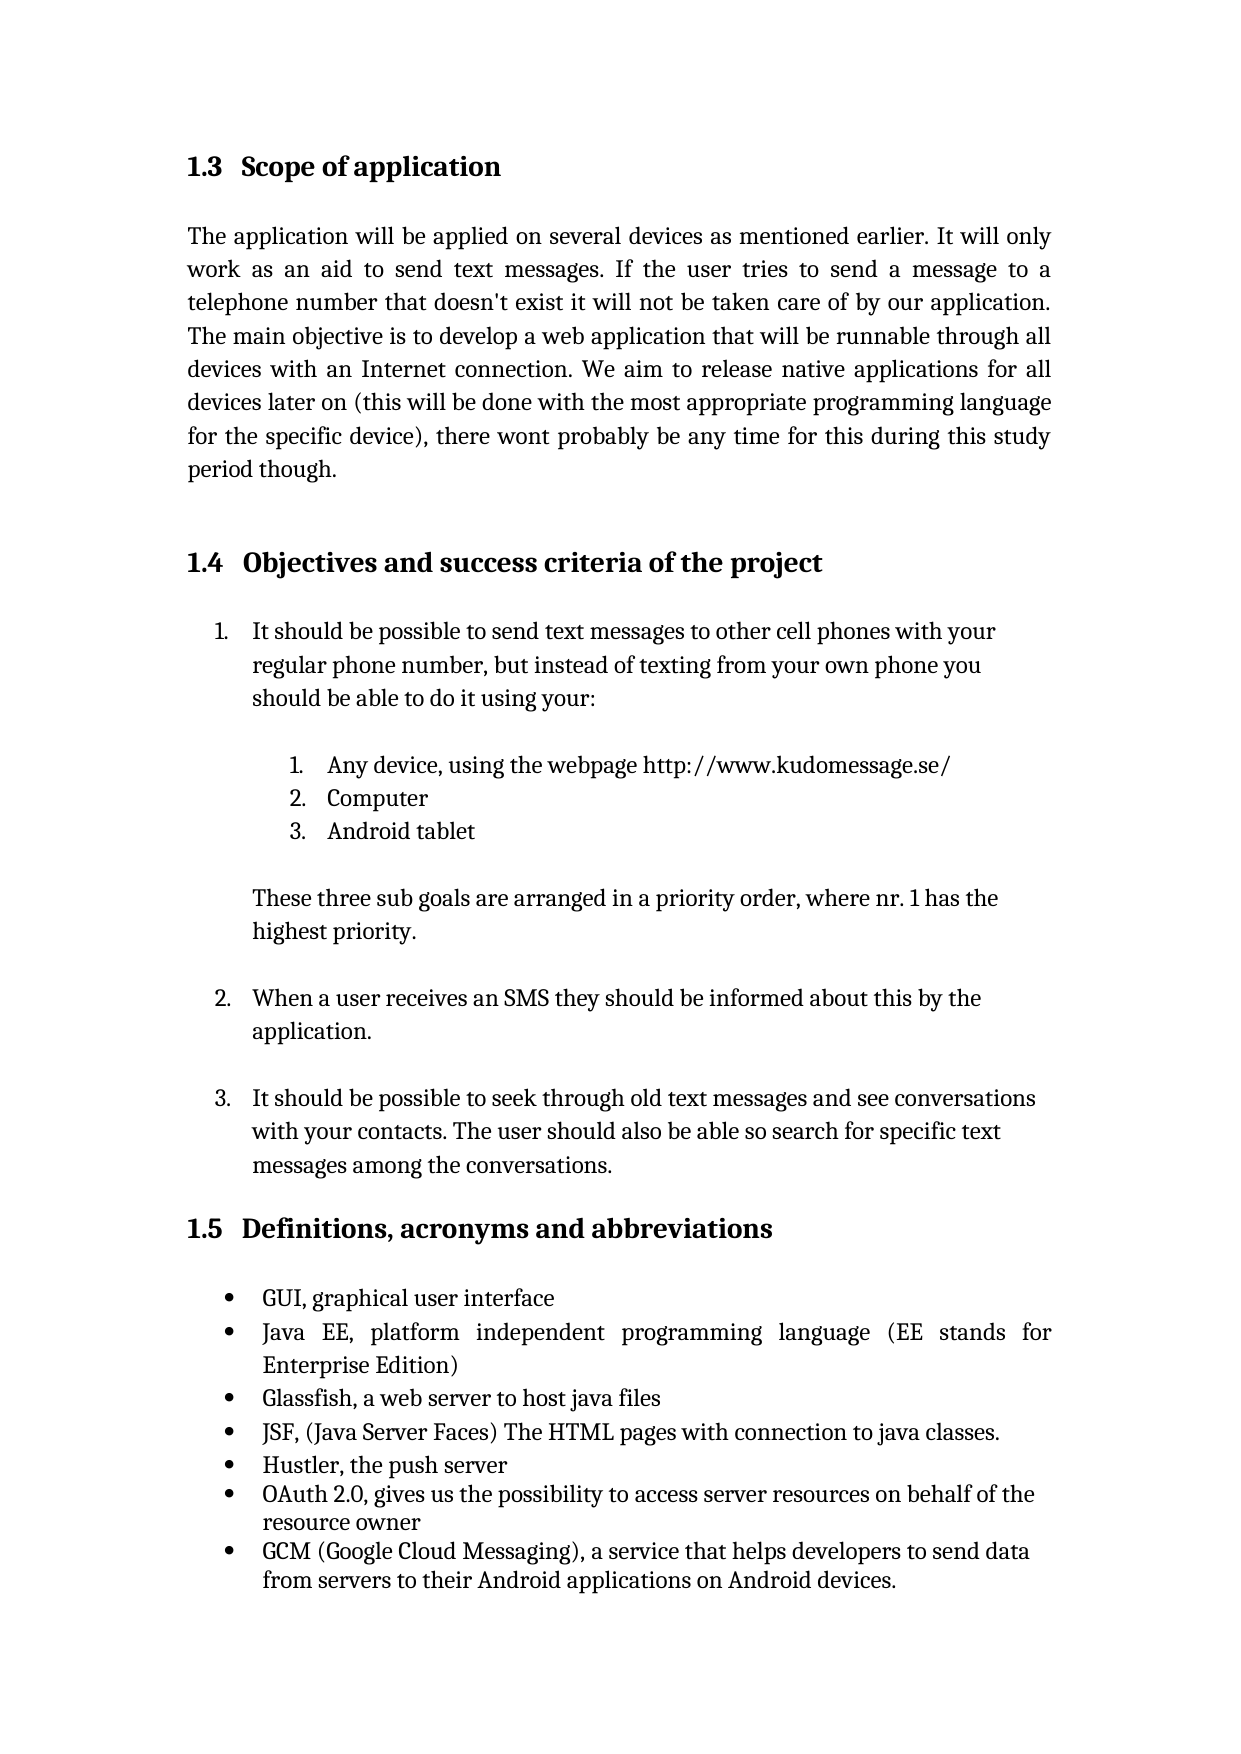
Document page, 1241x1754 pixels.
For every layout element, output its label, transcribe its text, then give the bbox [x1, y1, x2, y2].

list Android tablet [289, 813, 1053, 846]
list These three sub goals are arranged in a priority order, where nr. 1 has the highest priority. [252, 879, 1053, 946]
list JSF, (Java Server Faces) The HTML pages with connection to java classes. [225, 1413, 1053, 1446]
text 1.5 Definitions, acronyms and abbreviations [187, 1213, 1053, 1246]
list Java EE, platform independent programming language (EE stands for Enterprise Edition) [225, 1313, 1053, 1379]
list Any device, using the webpage http://www.kudomessage.se/ [289, 746, 1053, 779]
list Hustler, the push server [225, 1446, 1053, 1479]
list Computer [289, 779, 1053, 813]
text 1.3 Scope of application [187, 150, 1053, 183]
list GCM (Google Cloud Messaging), a service that helps developers to send data from servers to their Android applications on Android devices. [897, 1537, 1053, 1594]
list It should be possible to seek through old text messages and see conversations with your contacts. The user should also be able so search for specific text messages among the conversations. [214, 1079, 1053, 1179]
list When a user receives an SMS they should be informed about this by the application. [214, 979, 1053, 1046]
text The application will be applied on several devices as mentioned earlier. It will only work as an aid to send text messages. If the user tries to send a message to a telephone number that doesn't exist it will not be taken care of by our application. The main objective is to develop a web application that will be runnable through all devices with an Internet connection. We aim to release native applications for all devices later on (this will be done with the most appropriate programming language for the specific device), there wont probably be any time for this during this study period though. [187, 217, 1053, 484]
list GCM (Google Cloud Messaging), a service that helps developers to send data from servers to their Android applications on Android devices. [225, 1537, 591, 1594]
list GUI, graphical user interface [225, 1279, 1053, 1313]
list OAuth 2.0, gives us the possibility to access server resources on behalf of the resource owner [225, 1479, 1053, 1537]
text 1.4 Objectives and success criteria of the project [187, 546, 1053, 579]
list It should be possible to send text messages to other cell phones with your regular phone number, but instead of texting from your own phone you should be able to do it using your: [214, 613, 1053, 713]
list Glassfish, a web server to host java files [225, 1379, 1053, 1413]
